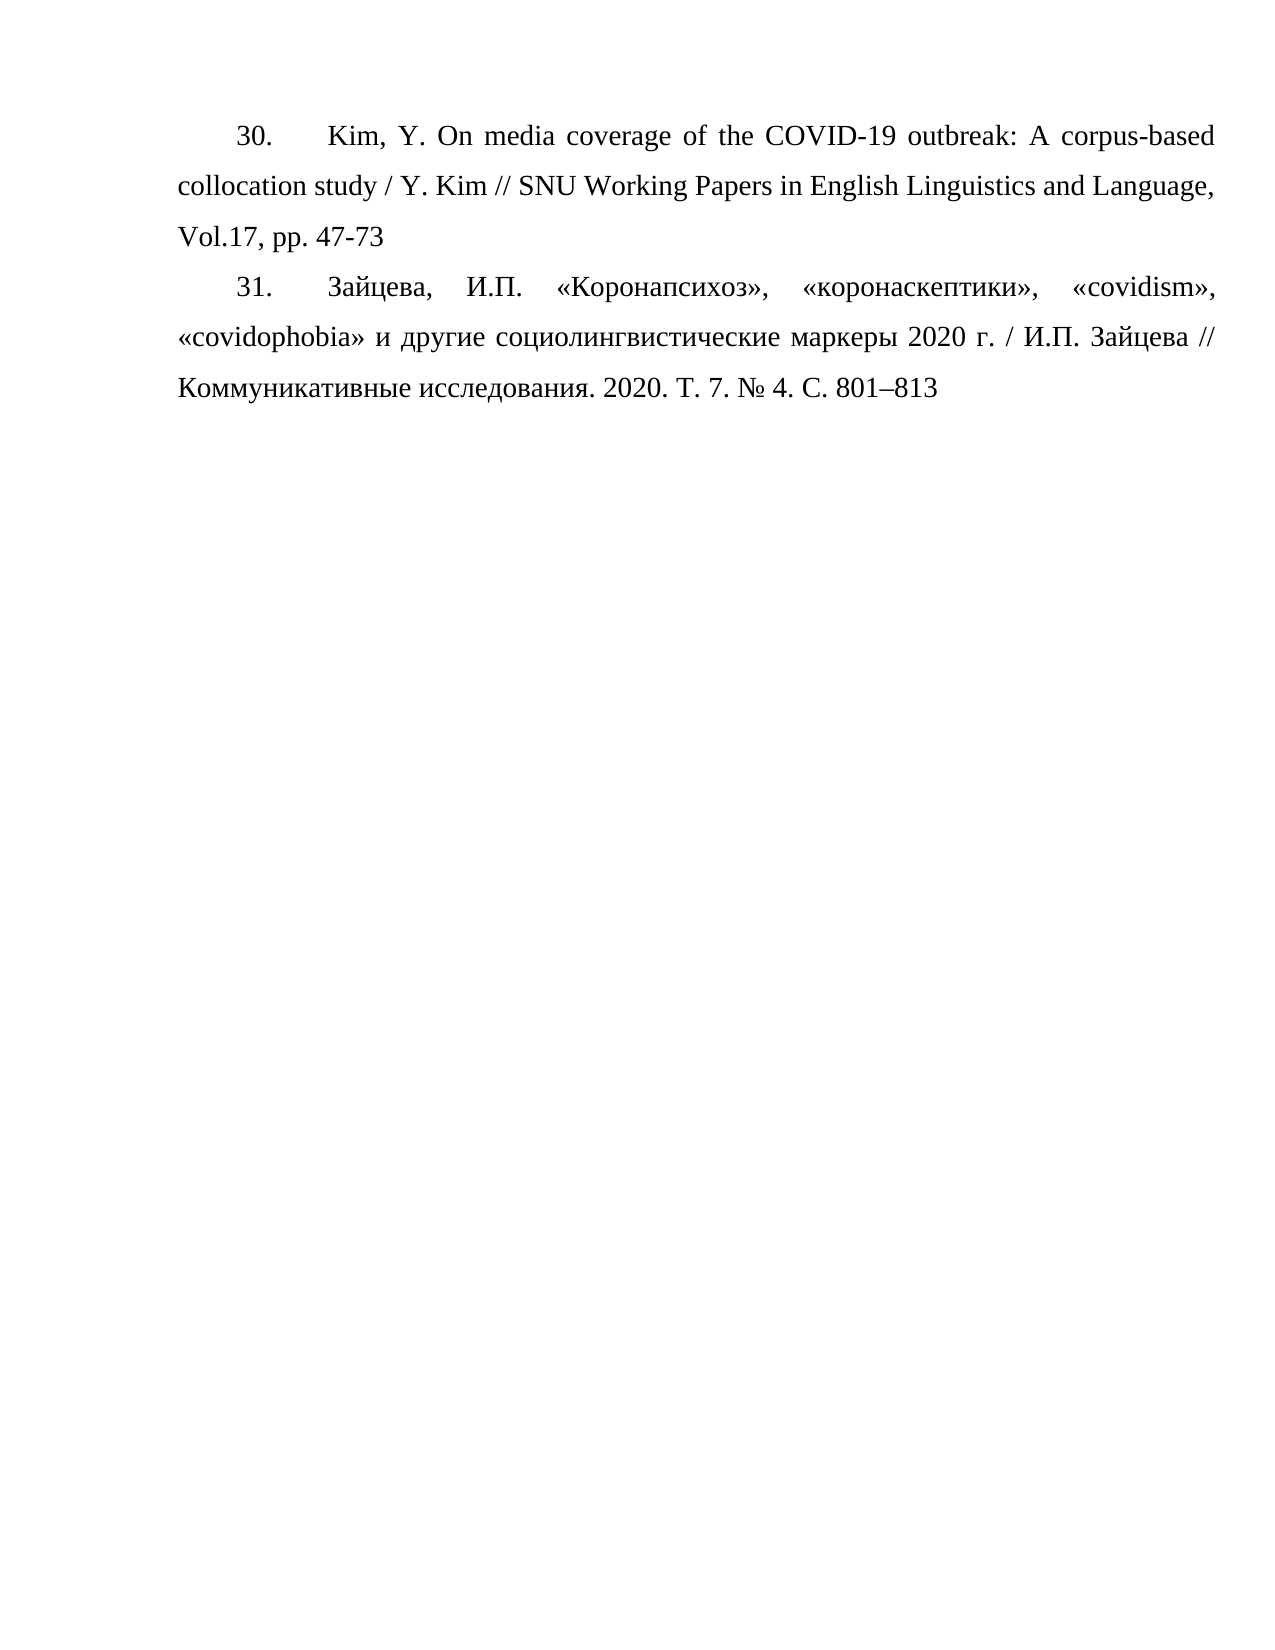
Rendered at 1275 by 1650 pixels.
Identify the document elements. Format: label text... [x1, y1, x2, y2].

list Зайцева, И.П. «Коронапсихоз», «коронаскептики», «covidism», «covidophobia» и другие социолингвистические маркеры 2020 г. / И.П. Зайцева // Коммуникативные исследования. 2020. Т. 7. № 4. С. 801–813 [177, 269, 1216, 403]
list Kim, Y. On media coverage of the COVID-19 outbreak: A corpus-based collocation study / Y. Kim // SNU Working Papers in English Linguistics and Language, Vol.17, pp. 47-73 [177, 118, 1216, 252]
